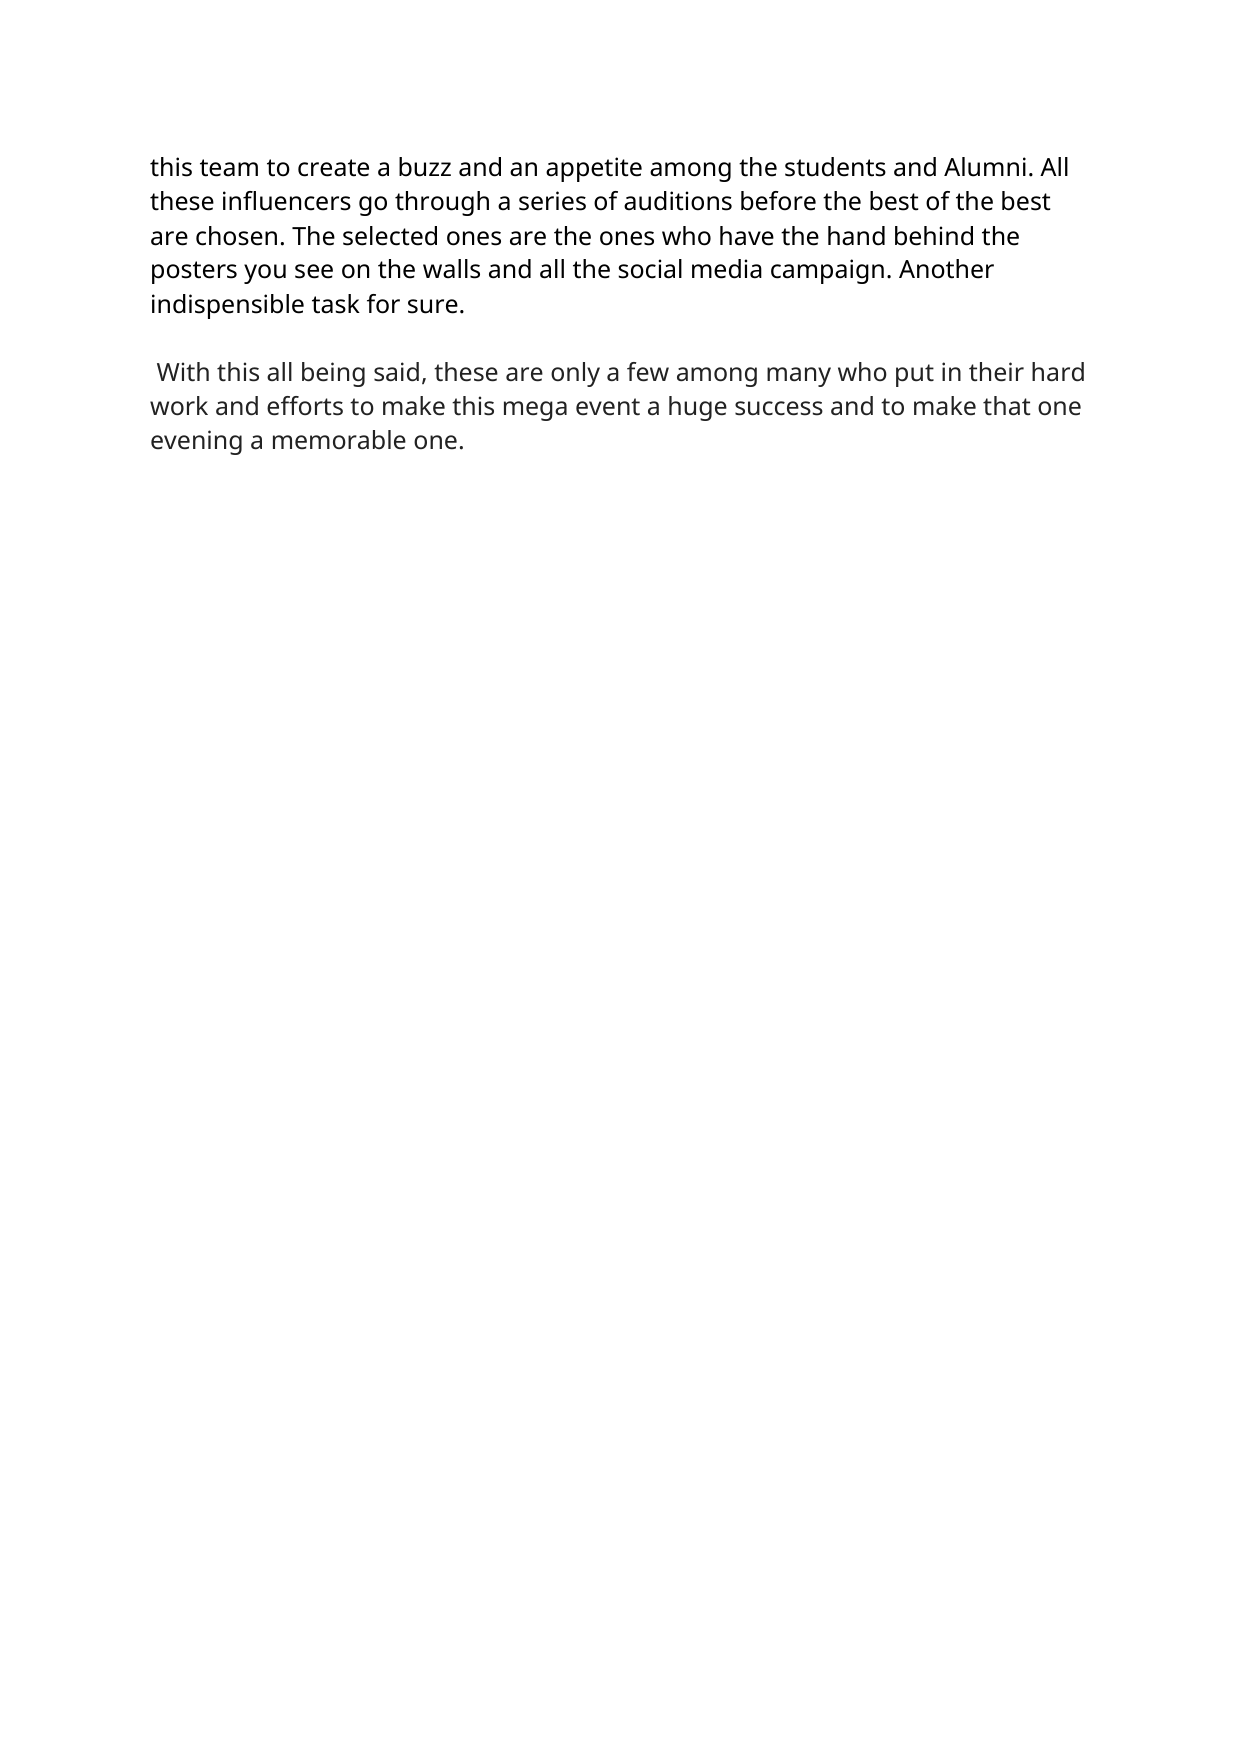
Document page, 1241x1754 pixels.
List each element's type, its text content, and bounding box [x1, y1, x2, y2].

text With this all being said, these are only a few among many who put in their hard work and efforts to make this mega event a huge success and to make that one evening a memorable one. [150, 354, 1090, 457]
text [150, 150, 1090, 320]
